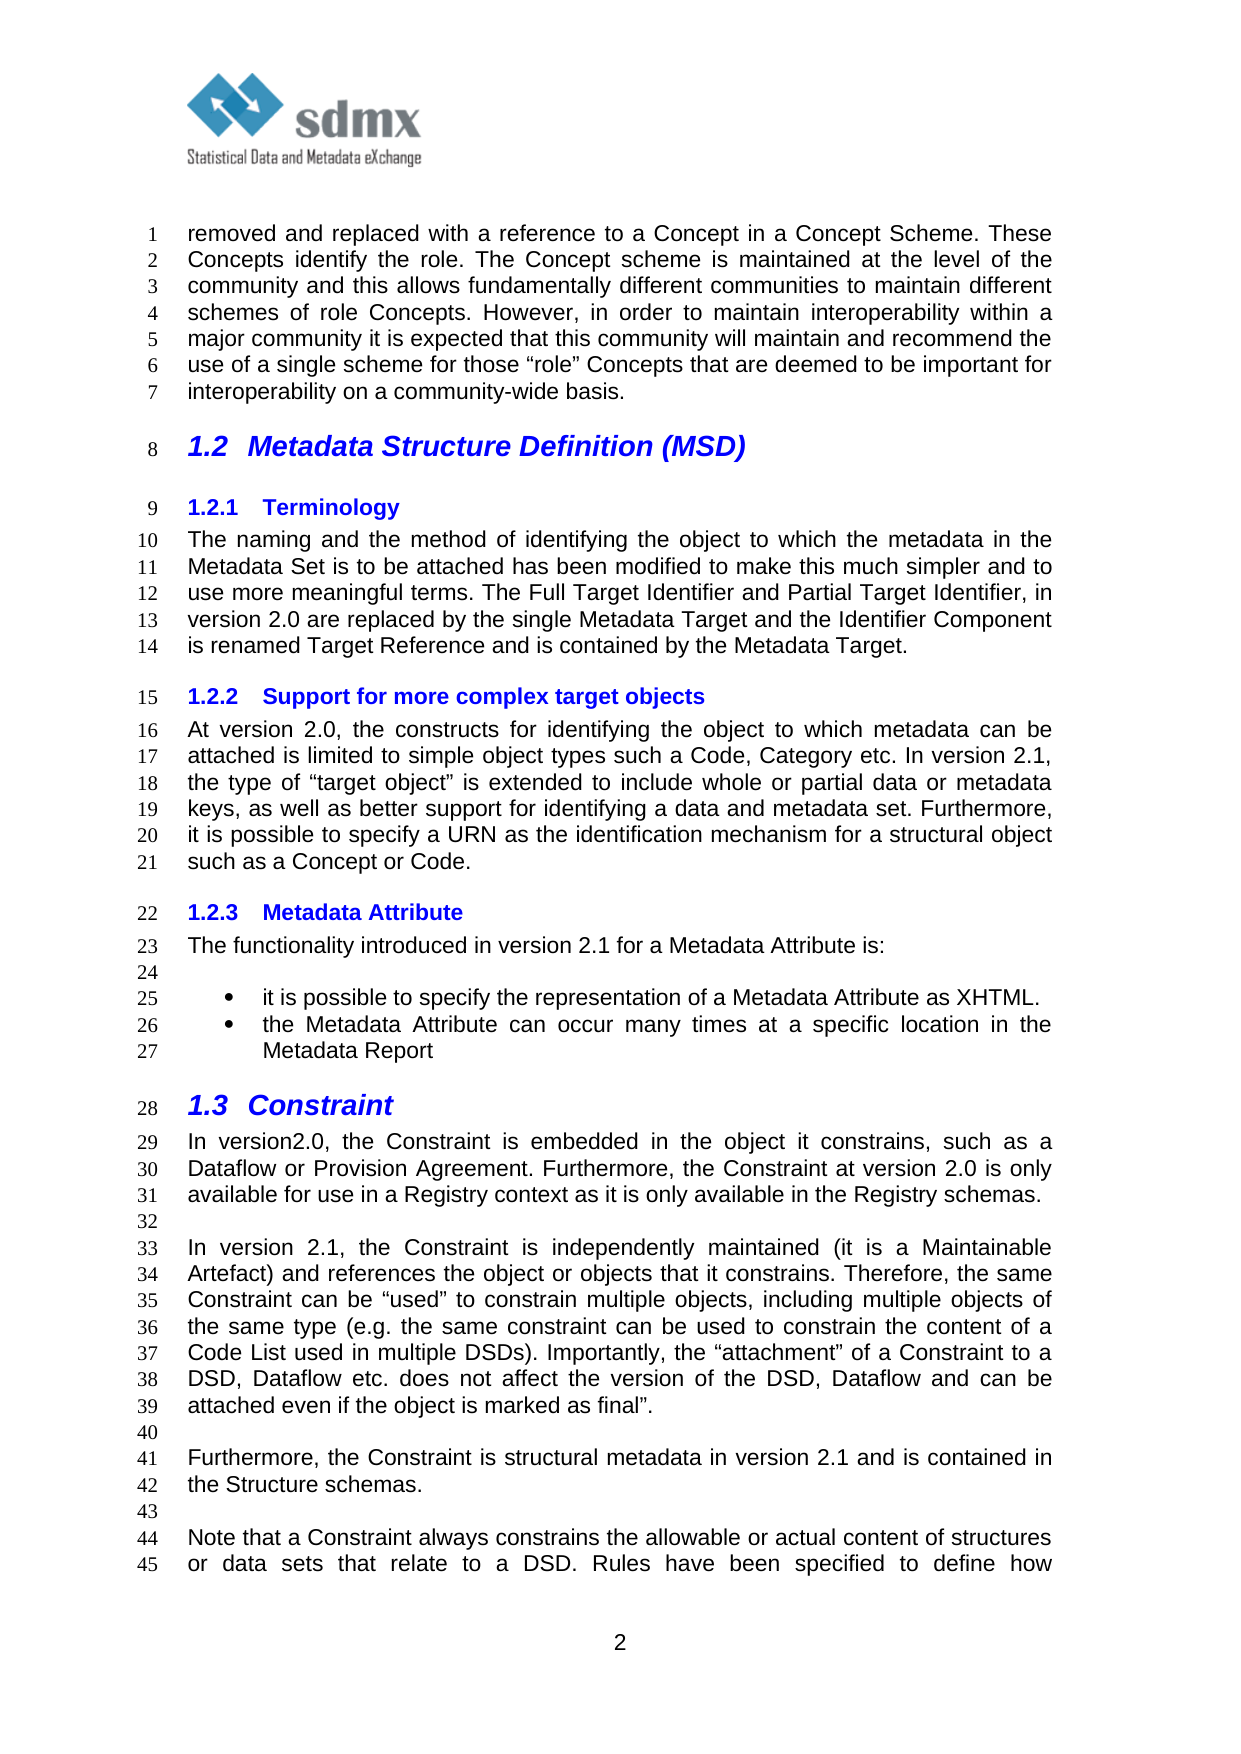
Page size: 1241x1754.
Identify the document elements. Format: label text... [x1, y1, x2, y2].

subtitle Terminology [187, 494, 1053, 520]
picture [187, 73, 428, 170]
list it is possible to specify the representation of a Metadata Attribute as XHTML. [225, 984, 1053, 1011]
text At version 2.0, the constructs for identifying the object to which metadata can be attached is limited to simple object types such a Code, Category etc. In version 2.1, the type of “target object” is extended to include whole or partial data or metadata keys, as well as better support for identifying a data and metadata set. Furthermore, it is possible to specify a URN as the identification mechanism for a structural object such as a Concept or Code. [187, 716, 1053, 874]
text In version2.0, the Constraint is embedded in the object it constrains, such as a Dataflow or Provision Agreement. Furthermore, the Constraint at version 2.0 is only available for use in a Registry context as it is only available in the Registry schemas. [187, 1128, 1053, 1207]
text In version 2.1, the Constraint is independently maintained (it is a Maintainable Artefact) and references the object or objects that it constrains. Therefore, the same Constraint can be “used” to constrain multiple objects, including multiple objects of the same type (e.g. the same constraint can be used to constrain the content of a Code List used in multiple DSDs). Importantly, the “attachment” of a Constraint to a DSD, Dataflow etc. does not affect the version of the DSD, Dataflow and can be attached even if the object is marked as final”. [187, 1233, 1053, 1418]
subtitle Metadata Structure Definition (MSD) [187, 429, 1053, 463]
list the Metadata Attribute can occur many times at a specific location in the Metadata Report [225, 1011, 1053, 1063]
text The functionality introduced in version 2.1 for a Metadata Attribute is: [187, 932, 1053, 958]
text Furthermore, the Constraint is structural metadata in version 2.1 and is contained in the Structure schemas. [187, 1444, 1053, 1497]
text The naming and the method of identifying the object to which the metadata in the Metadata Set is to be attached has been modified to make this much simpler and to use more meaningful terms. The Full Target Identifier and Partial Target Identifier, in version 2.0 are replaced by the single Metadata Target and the Identifier Component is renamed Target Reference and is contained by the Metadata Target. [187, 526, 1053, 658]
subtitle Constraint [187, 1088, 1053, 1122]
subtitle Support for more complex target objects [187, 683, 1053, 709]
subtitle Metadata Attribute [187, 899, 1053, 925]
